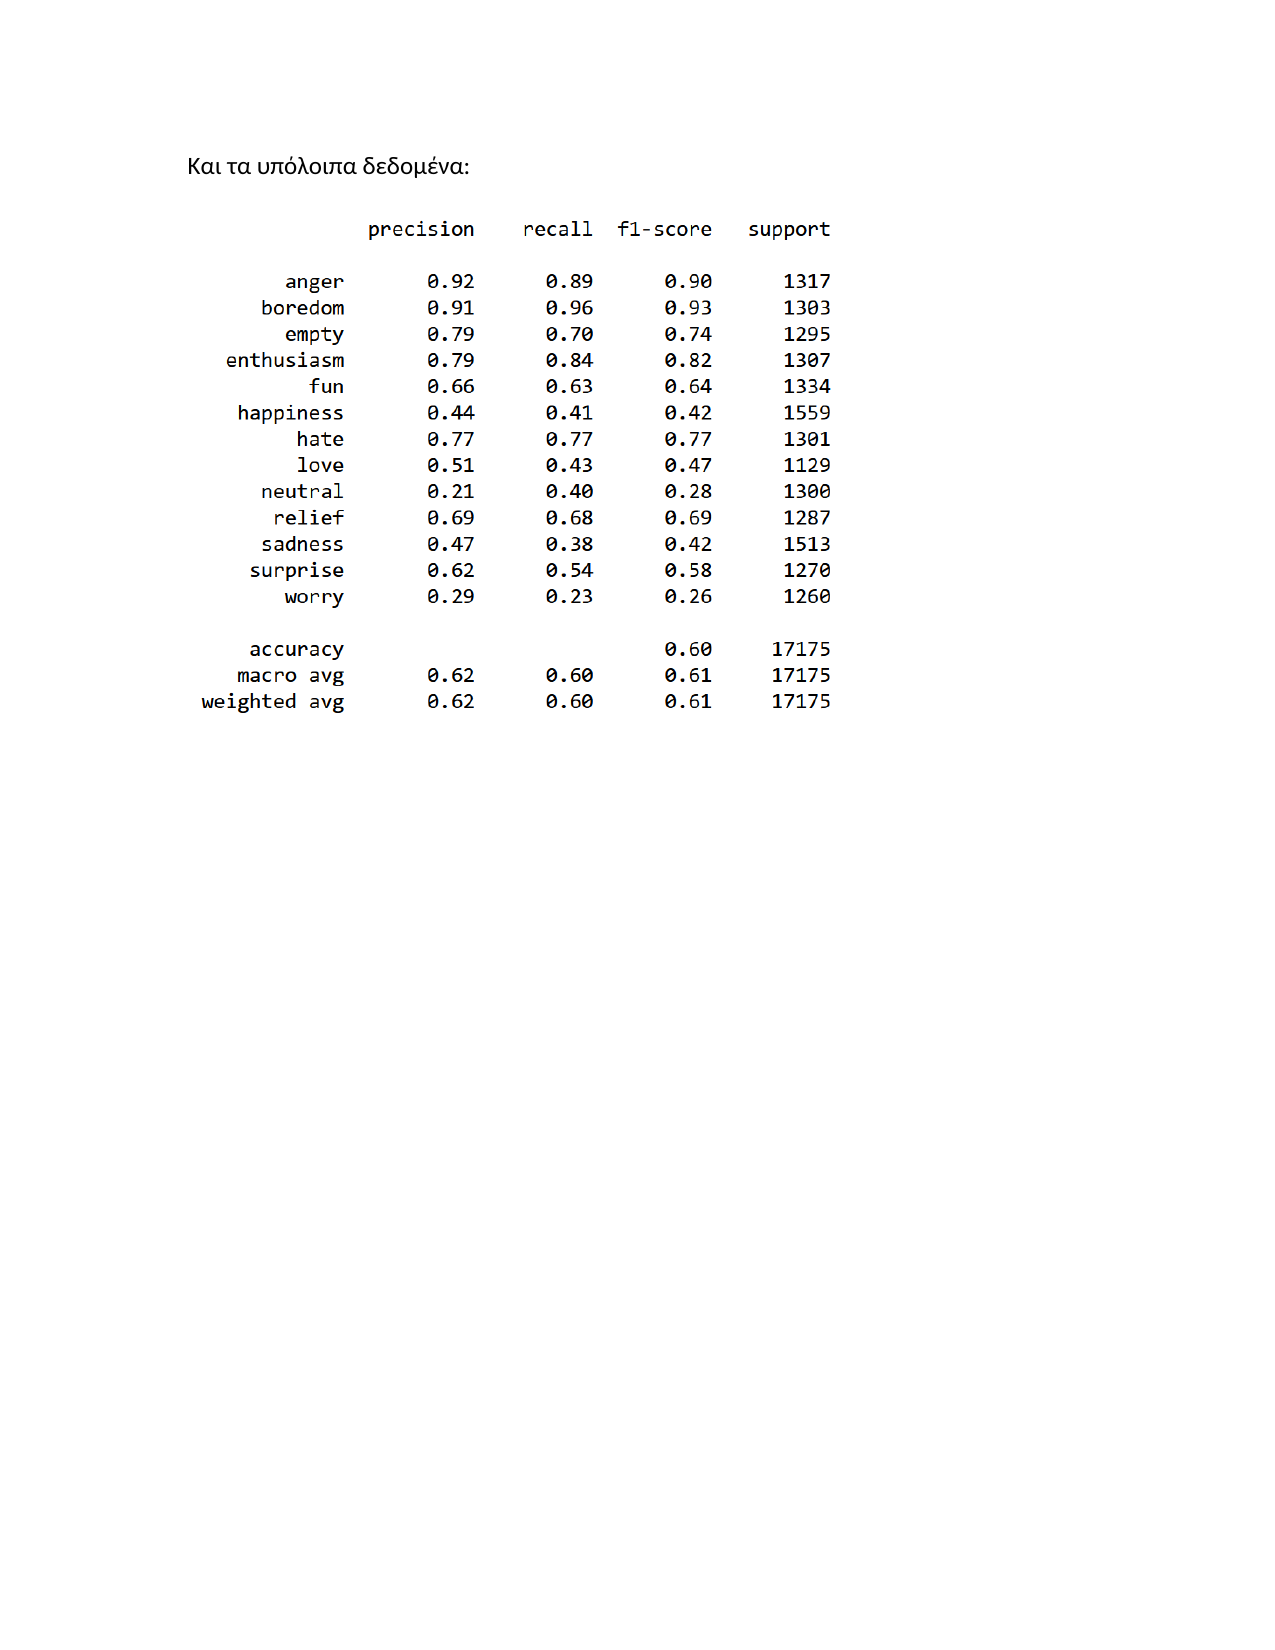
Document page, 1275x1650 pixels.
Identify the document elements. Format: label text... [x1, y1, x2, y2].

picture [187, 211, 836, 720]
text Και τα υπόλοιπα δεδομένα: [187, 150, 1087, 181]
